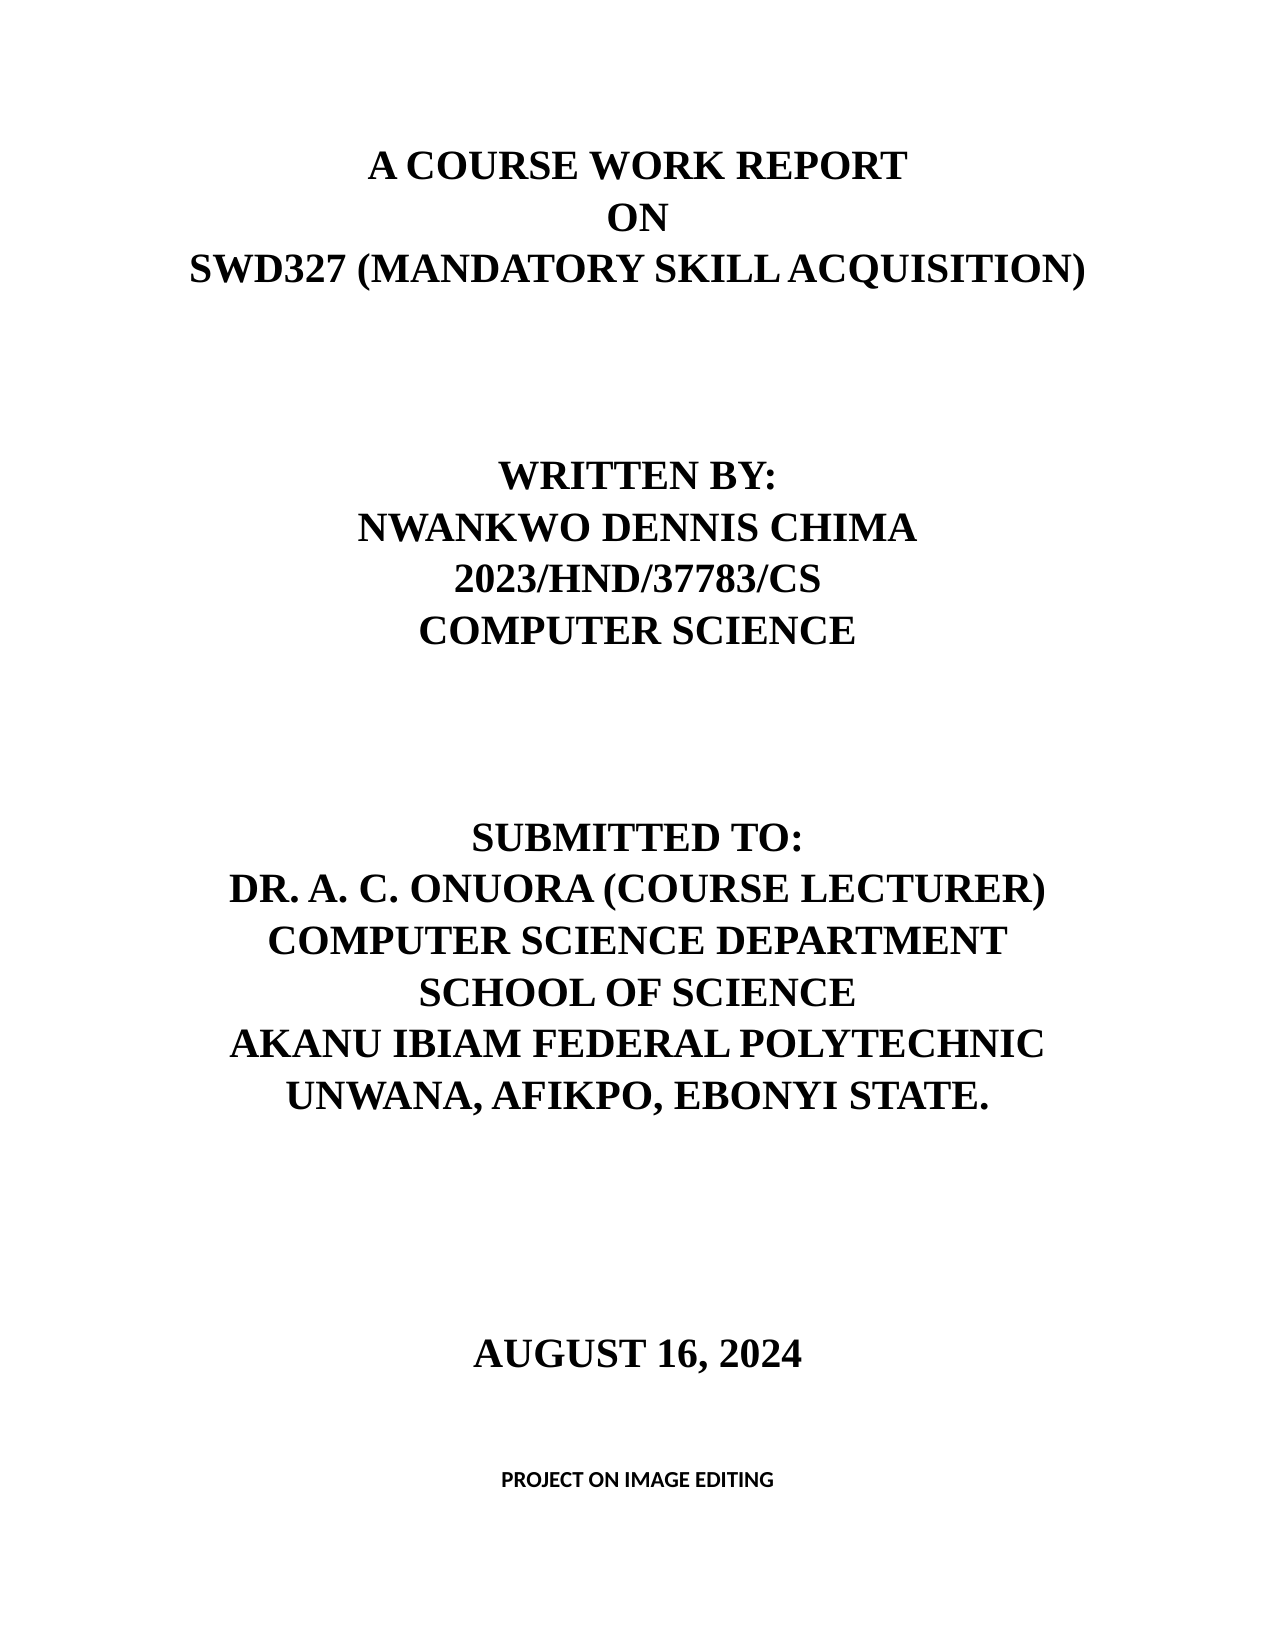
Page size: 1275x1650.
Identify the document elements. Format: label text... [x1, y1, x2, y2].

text COMPUTER SCIENCE DEPARTMENT [150, 916, 1125, 963]
text NWANKWO DENNIS CHIMA [150, 502, 1125, 550]
text A COURSE WORK REPORT [150, 141, 1125, 188]
text AKANU IBIAM FEDERAL POLYTECHNIC UNWANA, AFIKPO, EBONYI STATE. [150, 1019, 1125, 1118]
text SWD327 (MANDATORY SKILL ACQUISITION) [150, 244, 1125, 292]
text SUBMITTED TO: [150, 812, 1125, 860]
text AUGUST 16, 2024 [150, 1329, 1125, 1377]
text PROJECT ON IMAGE EDITING [150, 1466, 1125, 1494]
text SCHOOL OF SCIENCE [150, 967, 1125, 1015]
text COMPUTER SCIENCE [150, 606, 1125, 653]
text 2023/HND/37783/CS [150, 554, 1125, 602]
text WRITTEN BY: [150, 451, 1125, 498]
text DR. A. C. ONUORA (COURSE LECTURER) [150, 864, 1125, 912]
text ON [150, 192, 1125, 240]
